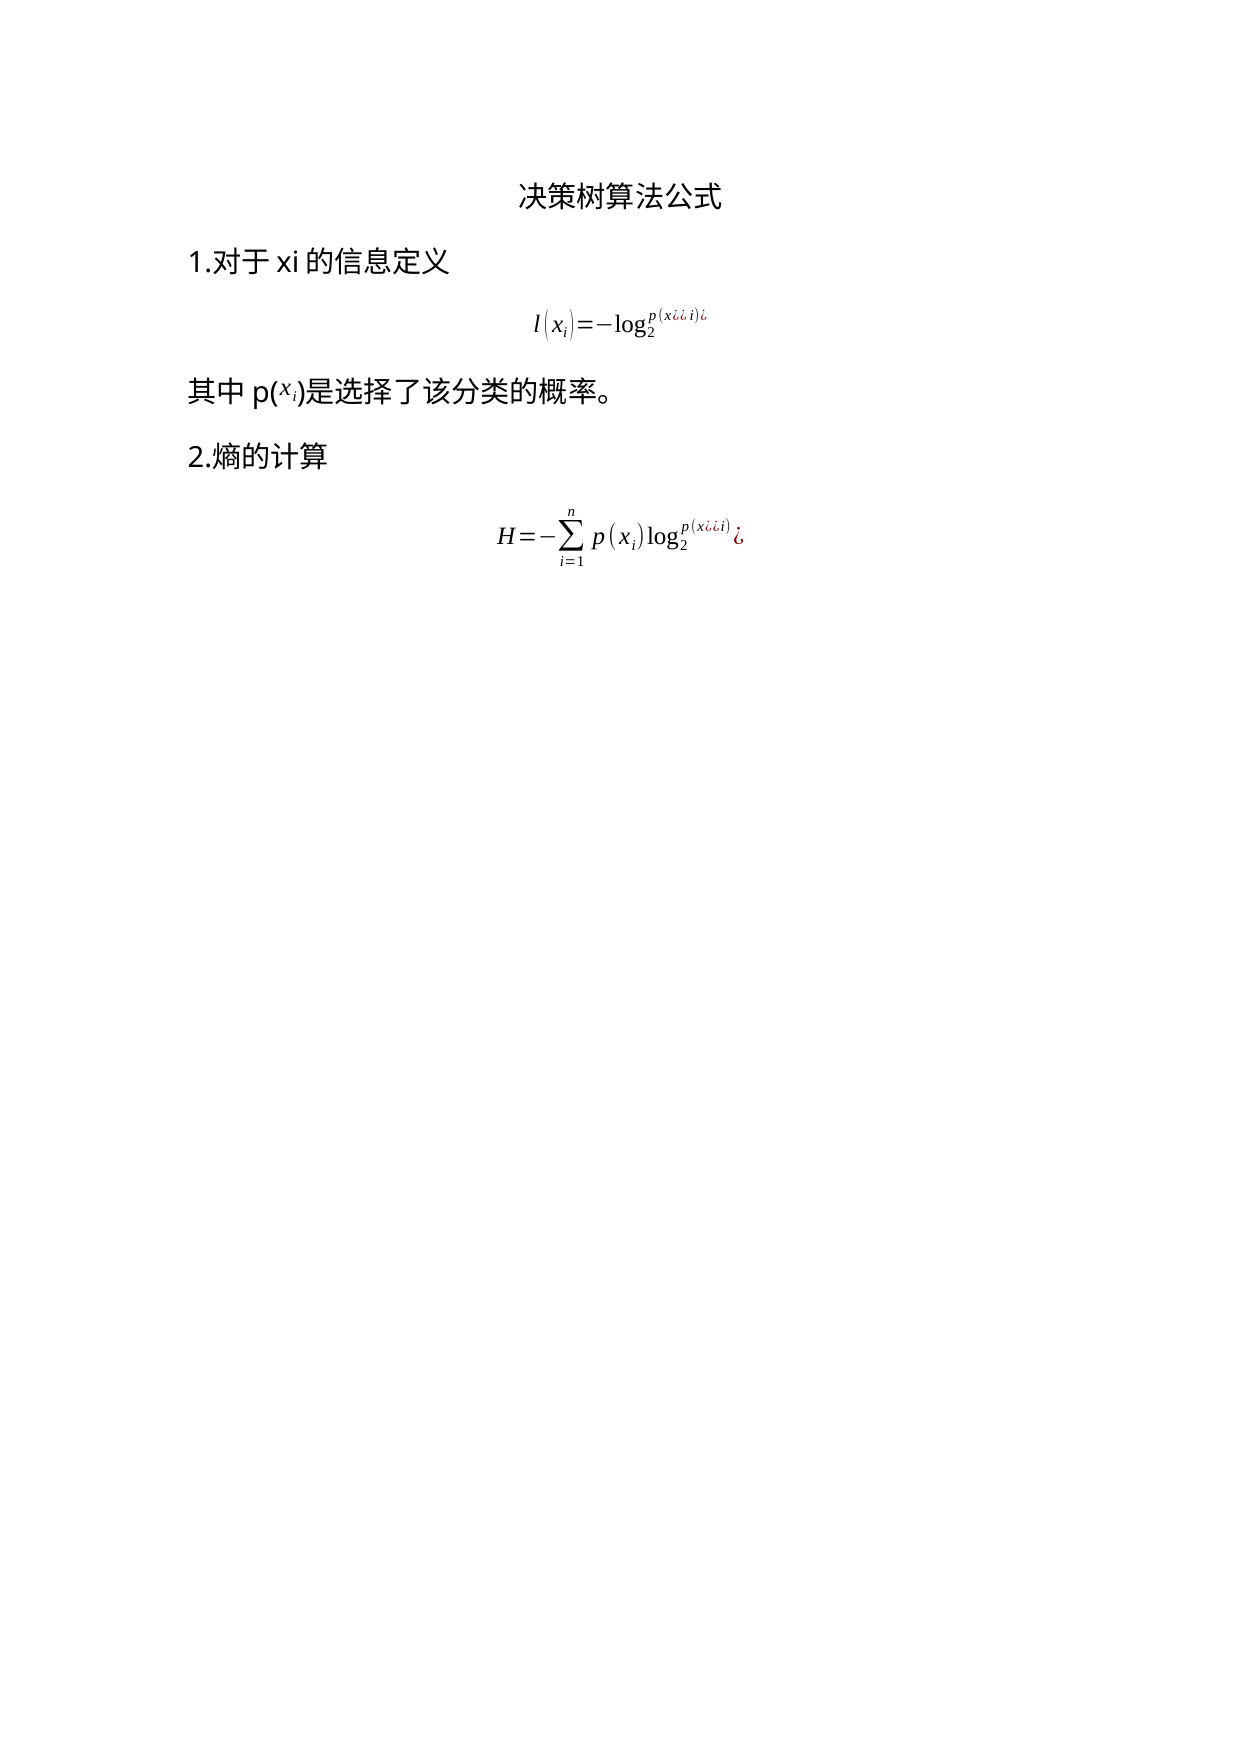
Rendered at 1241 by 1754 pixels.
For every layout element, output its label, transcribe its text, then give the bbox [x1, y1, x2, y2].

text 其中p()是选择了该分类的概率。 [187, 357, 1053, 422]
text 2.熵的计算 [187, 422, 1053, 487]
text 决策树算法公式 [187, 162, 1053, 227]
text 1.对于xi的信息定义 [187, 227, 1053, 292]
